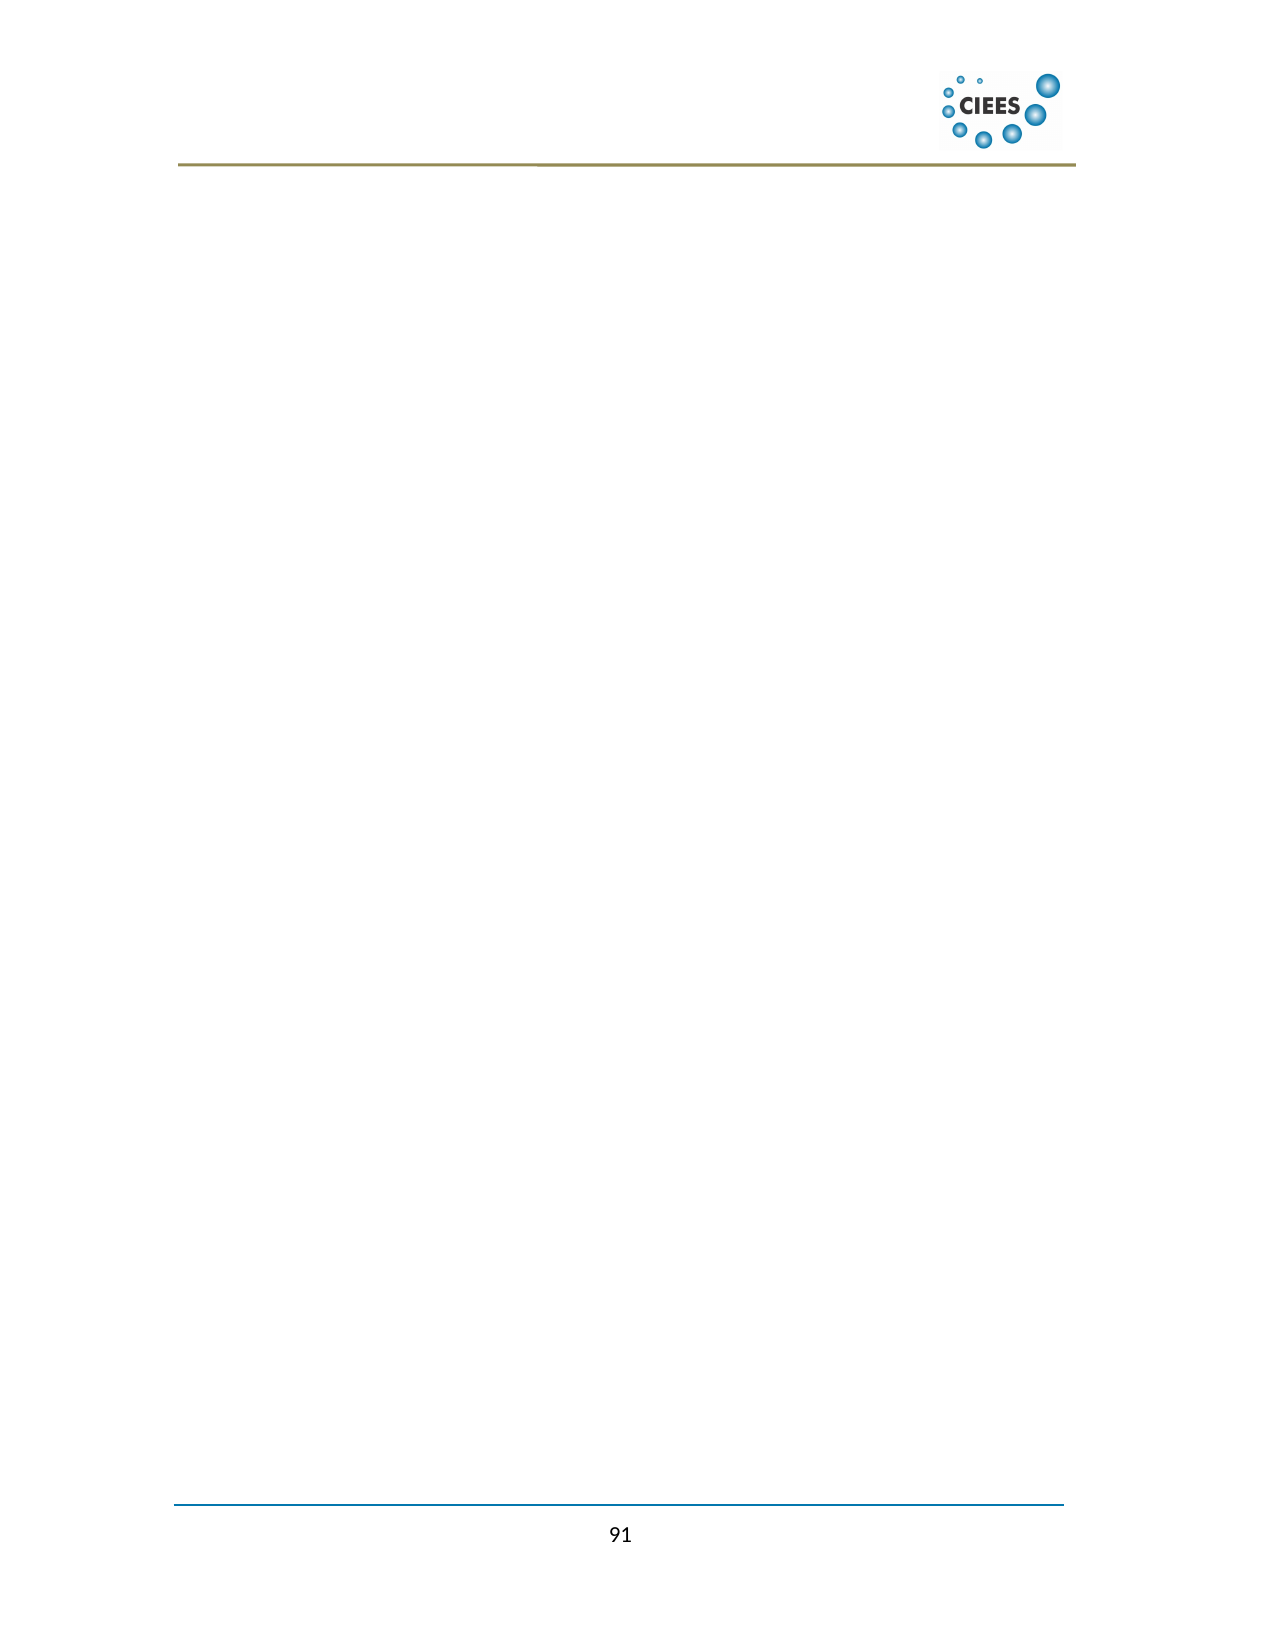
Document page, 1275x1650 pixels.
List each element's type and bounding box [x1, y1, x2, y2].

picture [939, 71, 1063, 151]
